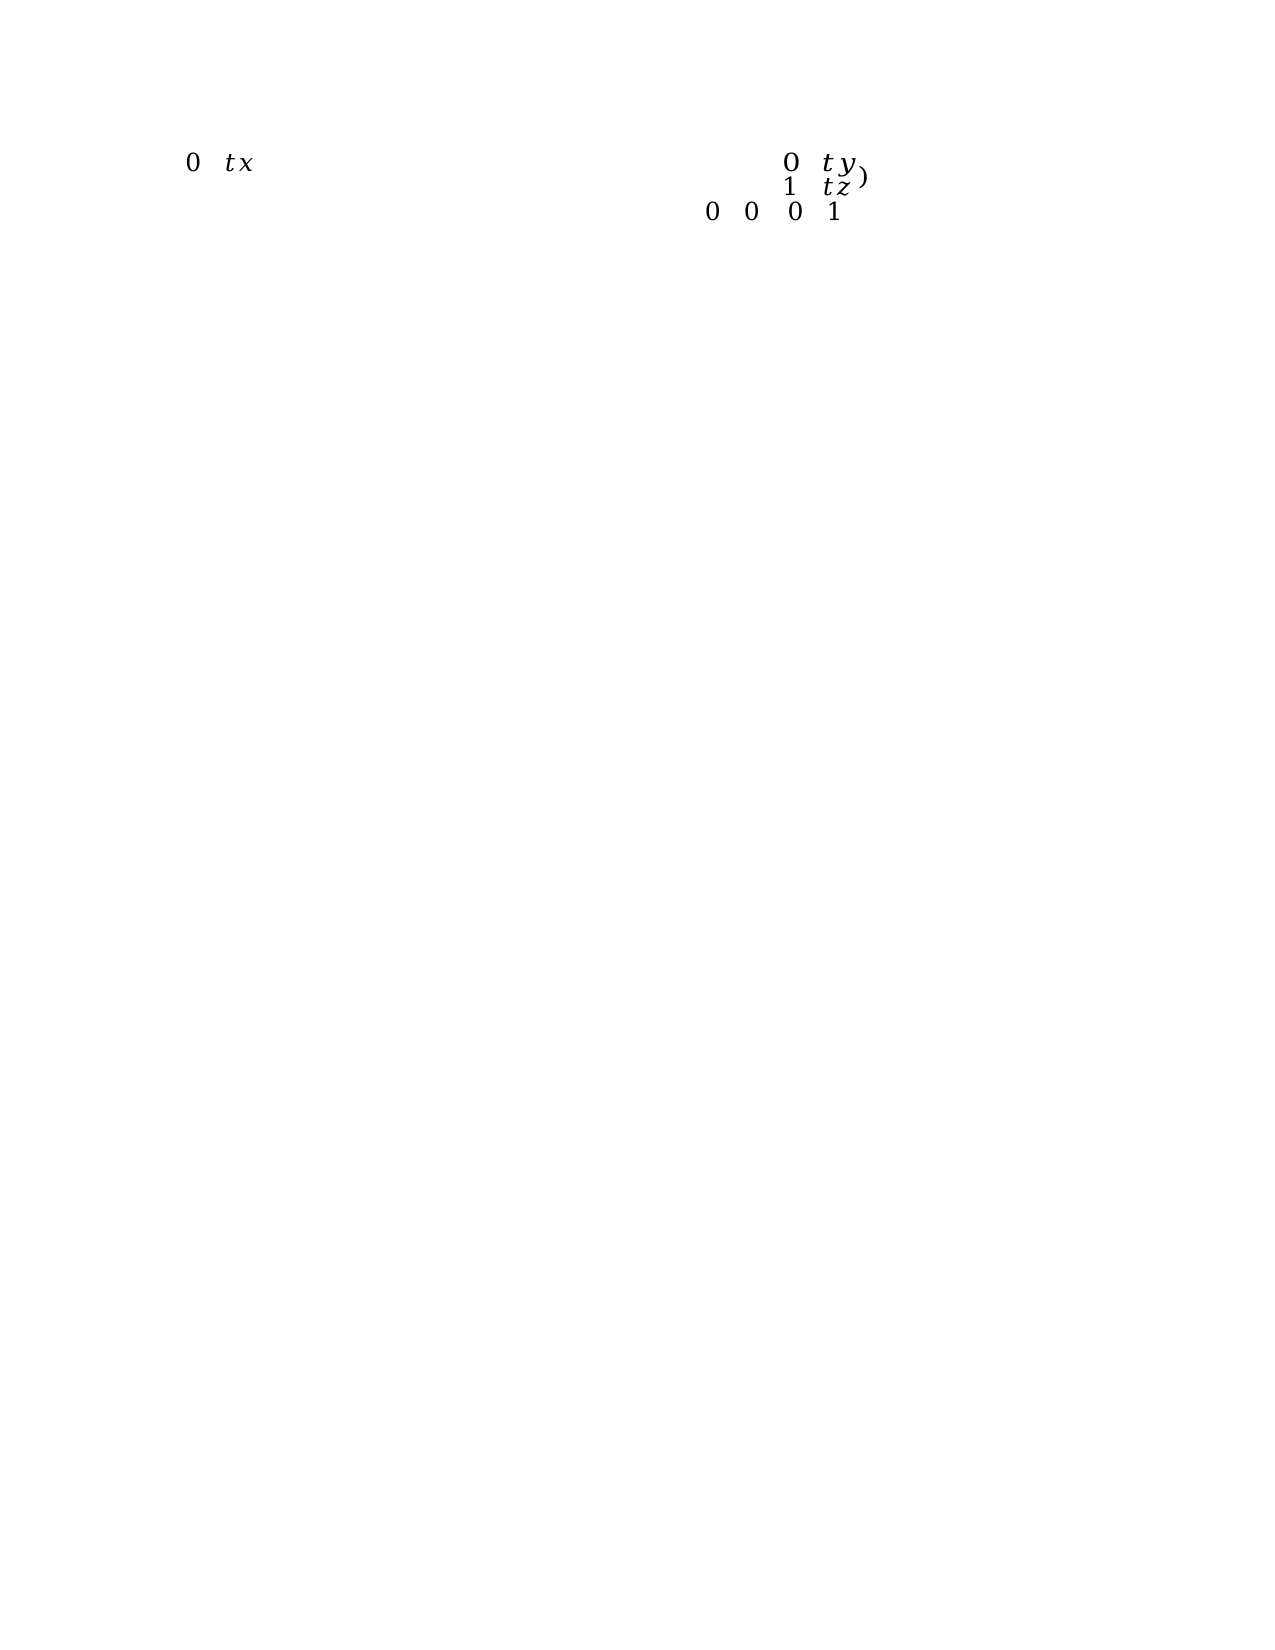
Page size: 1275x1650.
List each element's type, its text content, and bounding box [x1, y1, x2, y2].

text 1 𝑡𝑧 [782, 177, 1169, 200]
text 0 𝑡𝑥 [185, 148, 757, 177]
text 0 0 0 1 [704, 200, 1169, 225]
text 0 𝑡𝑦) [782, 148, 1169, 177]
